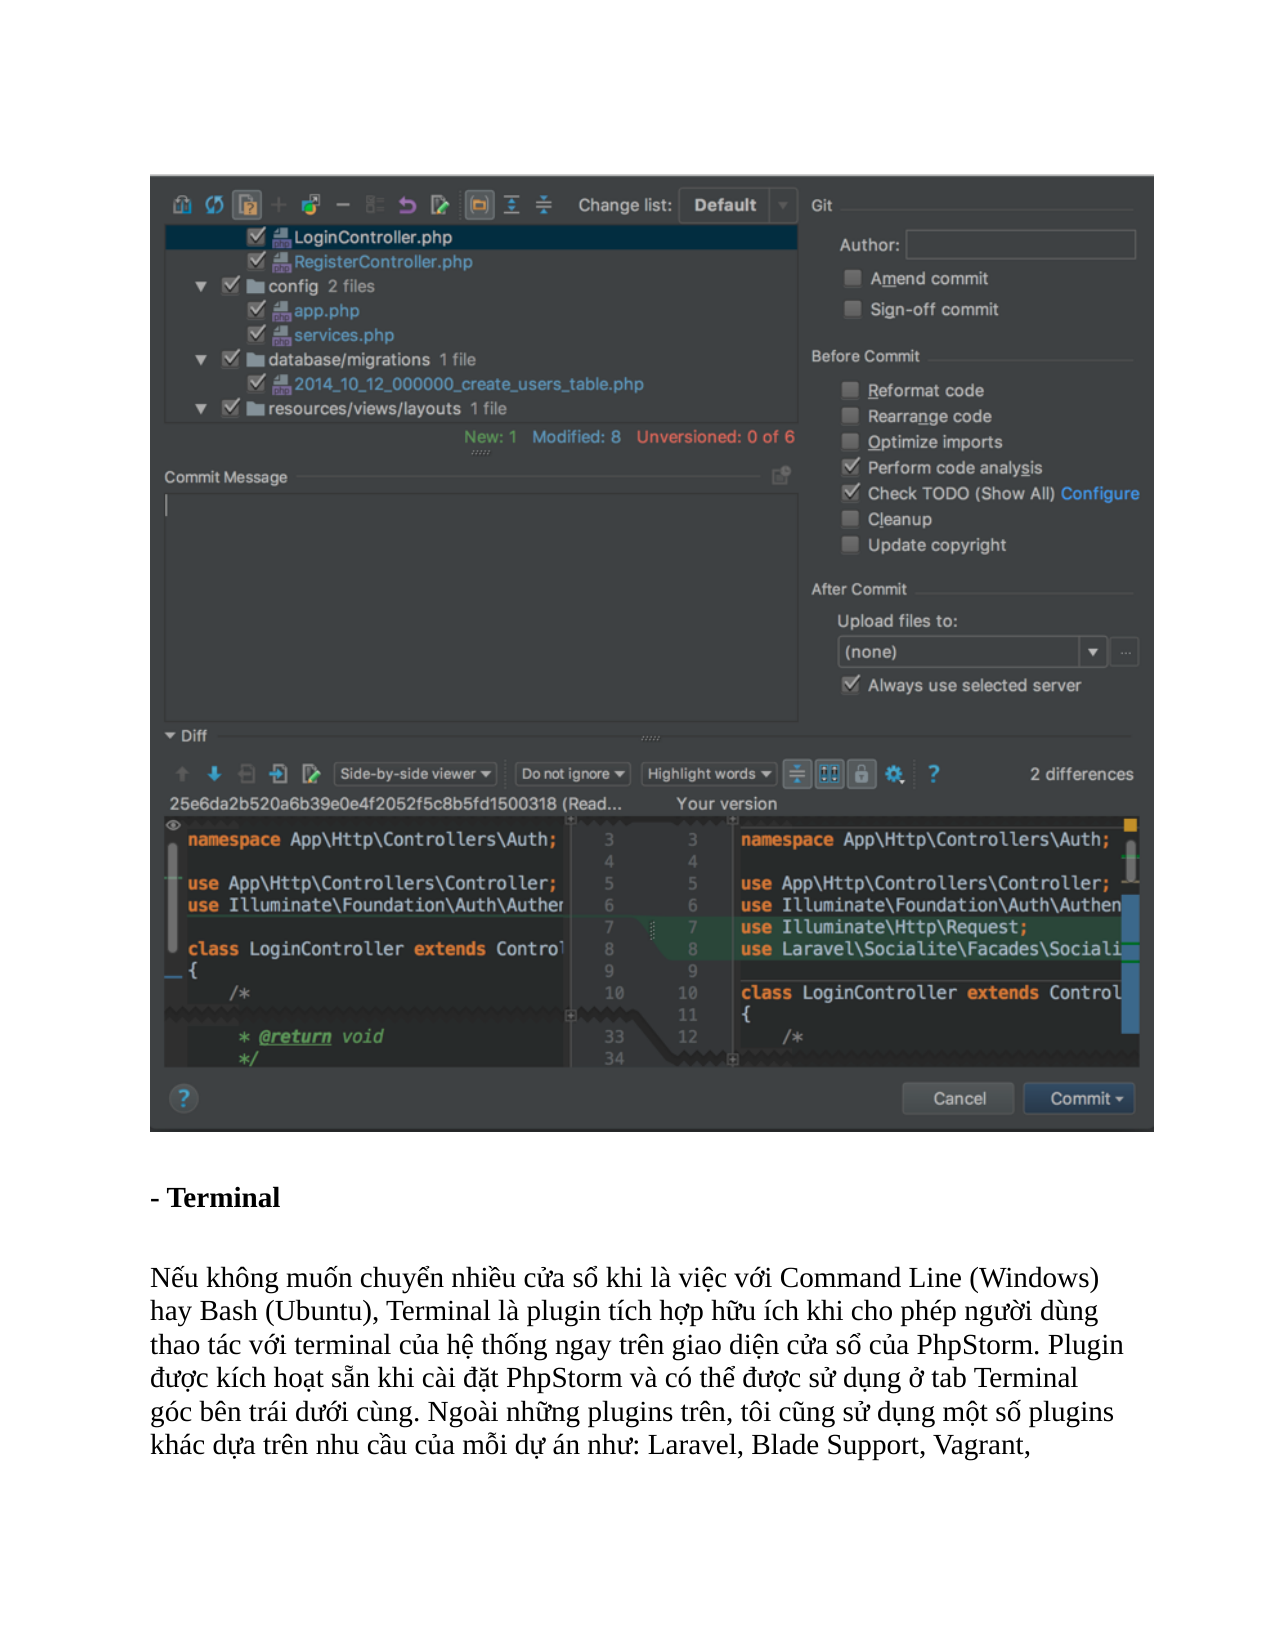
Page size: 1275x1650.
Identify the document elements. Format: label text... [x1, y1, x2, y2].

picture [150, 174, 1154, 1132]
subtitle - Terminal [150, 1180, 1125, 1214]
